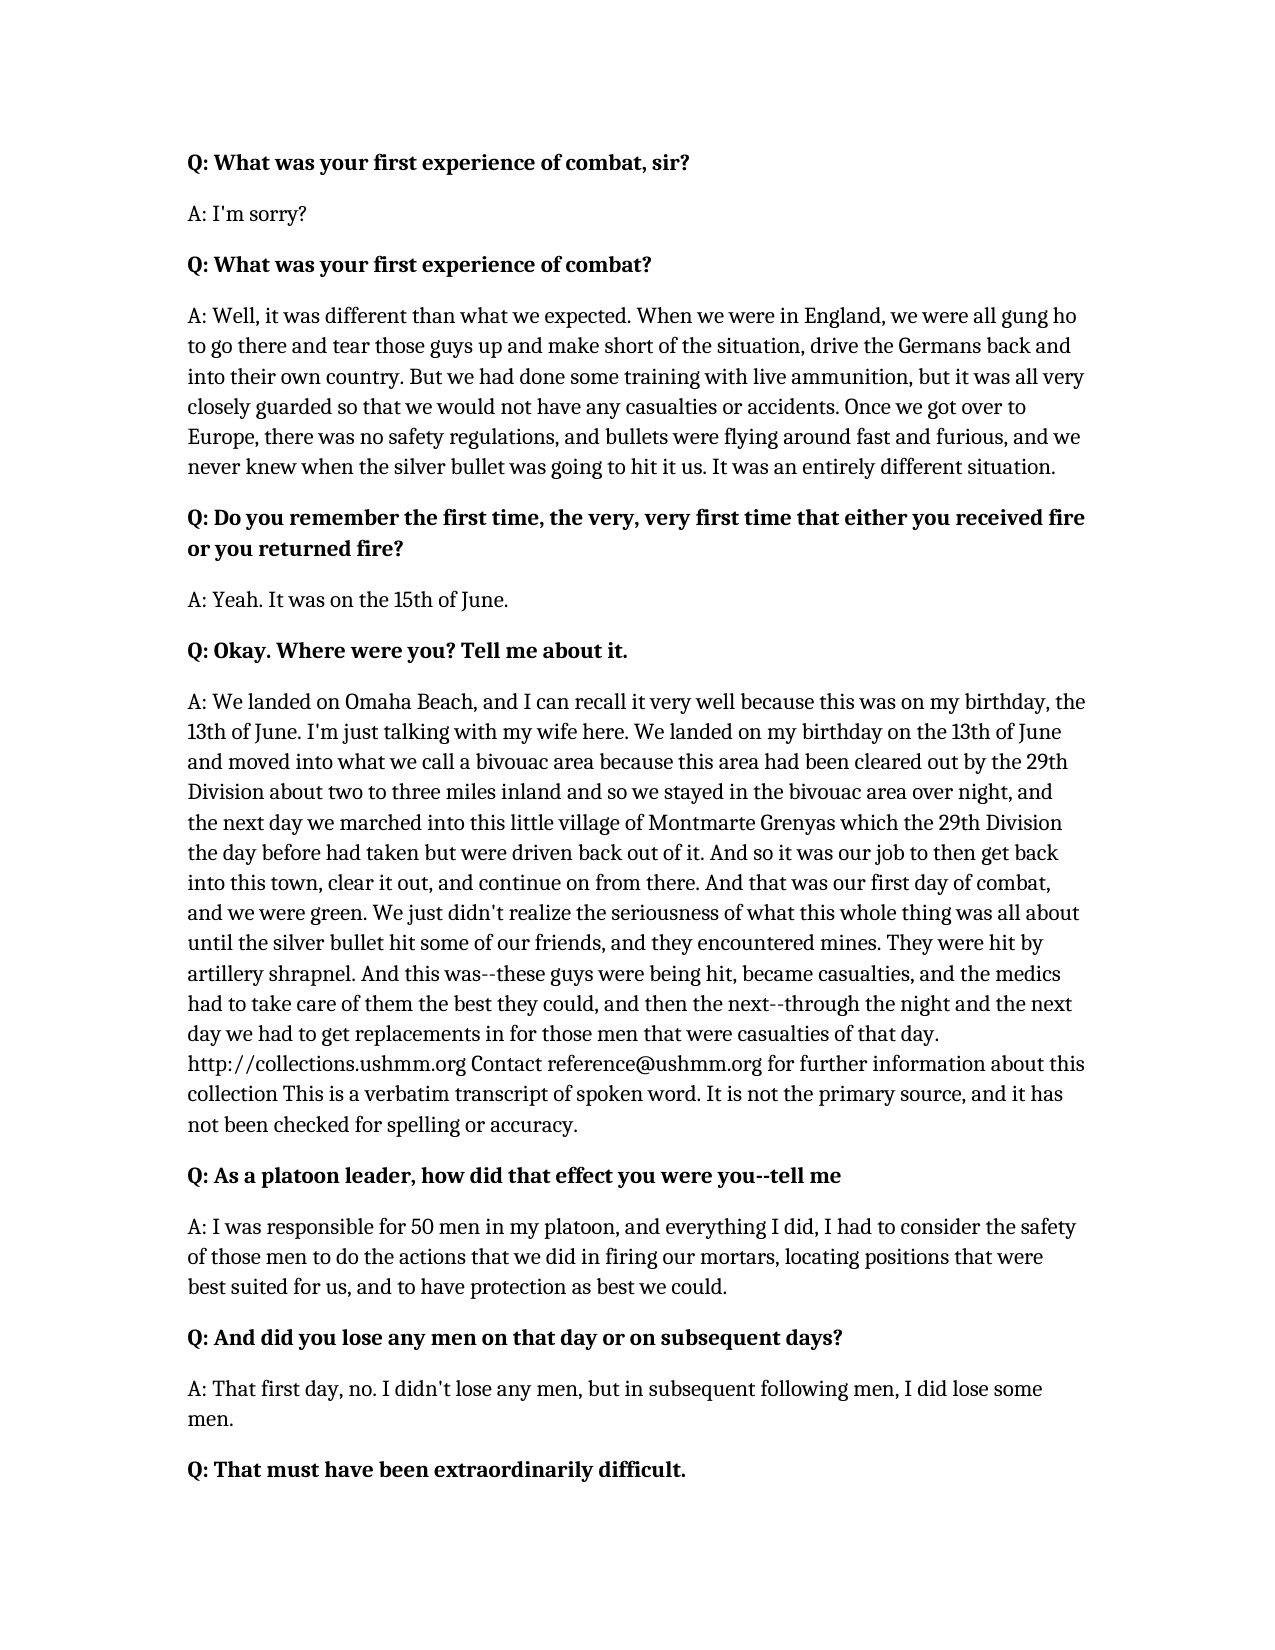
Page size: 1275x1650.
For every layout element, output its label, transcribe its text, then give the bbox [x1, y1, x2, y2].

text A: I was responsible for 50 men in my platoon, and everything I did, I had to consider the safety of those men to do the actions that we did in firing our mortars, locating positions that were best suited for us, and to have protection as best we could. [187, 1213, 1087, 1300]
text Q: Okay. Where were you? Tell me about it. [187, 637, 1087, 664]
text A: Well, it was different than what we expected. When we were in England, we were all gung ho to go there and tear those guys up and make short of the situation, drive the Germans back and into their own country. But we had done some training with live ammunition, but it was all very closely guarded so that we would not have any casualties or accidents. Once we got over to Europe, there was no safety regulations, and bullets were flying around fast and furious, and we never knew when the silver bullet was going to hit it us. It was an entirely different situation. [187, 303, 1087, 481]
text A: We landed on Omaha Beach, and I can recall it very well because this was on my birthday, the 13th of June. I'm just talking with my wife here. We landed on my birthday on the 13th of June and moved into what we call a bivouac area because this area had been cleared out by the 29th Division about two to three miles inland and so we stayed in the bivouac area over night, and the next day we marched into this little village of Montmarte Grenyas which the 29th Division the day before had taken but were driven back out of it. And so it was our job to then get back into this town, clear it out, and continue on from there. And that was our first day of combat, and we were green. We just didn't realize the seriousness of what this whole thing was all about until the silver bullet hit some of our friends, and they encountered mines. They were hit by artillery shrapnel. And this was--these guys were being hit, became casualties, and the medics had to take care of them the best they could, and then the next--through the night and the next day we had to get replacements in for those men that were casualties of that day. http://collections.ushmm.org Contact reference@ushmm.org for further information about this collection This is a verbatim transcript of spoken word. It is not the primary source, and it has not been checked for spelling or accuracy. [187, 688, 1087, 1138]
text Q: And did you lose any men on that day or on subsequent days? [187, 1325, 1087, 1351]
text Q: Do you remember the first time, the very, very first time that either you received fire or you returned fire? [187, 505, 1087, 562]
text Q: As a platoon leader, how did that effect you were you--tell me [187, 1162, 1087, 1189]
text A: That first day, no. I didn't lose any men, but in subsequent following men, I did lose some men. [187, 1376, 1087, 1433]
text Q: That must have been extraordinarily difficult. [187, 1457, 1087, 1484]
text A: I'm sorry? [187, 201, 1087, 227]
text Q: What was your first experience of combat? [187, 252, 1087, 278]
text Q: What was your first experience of combat, sir? [187, 150, 1087, 176]
text A: Yeah. It was on the 15th of June. [187, 586, 1087, 613]
